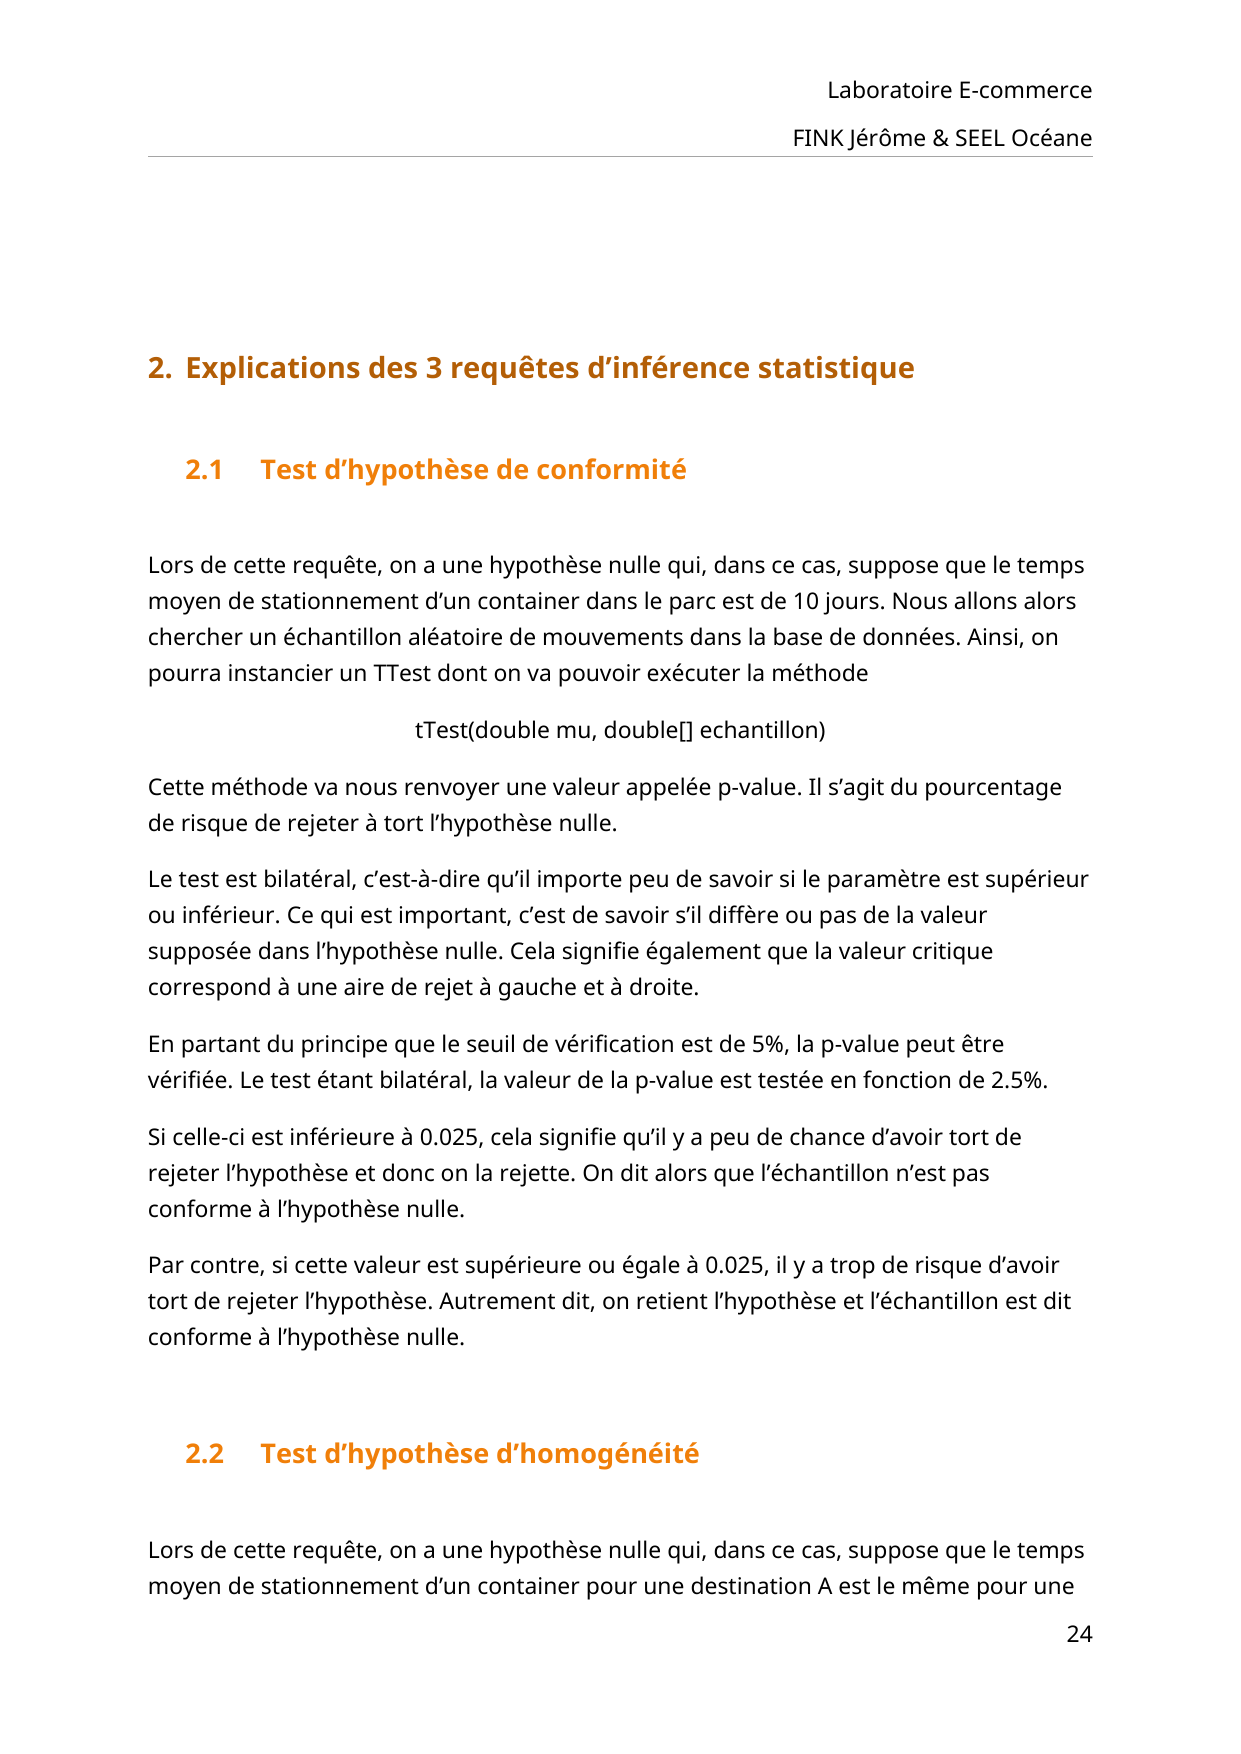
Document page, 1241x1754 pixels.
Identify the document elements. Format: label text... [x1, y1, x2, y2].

text Par contre, si cette valeur est supérieure ou égale à 0.025, il y a trop de risque d’avoir tort de rejeter l’hypothèse. Autrement dit, on retient l’hypothèse et l’échantillon est dit conforme à l’hypothèse nulle. [148, 1249, 1093, 1352]
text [148, 1534, 1093, 1601]
subtitle Test d’hypothèse de conformité [185, 450, 1093, 487]
text tTest(double mu, double[] echantillon) [148, 714, 1093, 745]
text Le test est bilatéral, c’est-à-dire qu’il importe peu de savoir si le paramètre est supérieur ou inférieur. Ce qui est important, c’est de savoir s’il diffère ou pas de la valeur supposée dans l’hypothèse nulle. Cela signifie également que la valeur critique correspond à une aire de rejet à gauche et à droite. [148, 863, 1093, 1002]
text Si celle-ci est inférieure à 0.025, cela signifie qu’il y a peu de chance d’avoir tort de rejeter l’hypothèse et donc on la rejette. On dit alors que l’échantillon n’est pas conforme à l’hypothèse nulle. [148, 1121, 1093, 1224]
text Lors de cette requête, on a une hypothèse nulle qui, dans ce cas, suppose que le temps moyen de stationnement d’un container dans le parc est de 10 jours. Nous allons alors chercher un échantillon aléatoire de mouvements dans la base de données. Ainsi, on pourra instancier un TTest dont on va pouvoir exécuter la méthode [148, 549, 1093, 688]
subtitle Test d’hypothèse d’homogénéité [185, 1435, 1093, 1472]
text En partant du principe que le seuil de vérification est de 5%, la p-value peut être vérifiée. Le test étant bilatéral, la valeur de la p-value est testée en fonction de 2.5%. [148, 1028, 1093, 1095]
text Cette méthode va nous renvoyer une valeur appelée p-value. Il s’agit du pourcentage de risque de rejeter à tort l’hypothèse nulle. [148, 771, 1093, 838]
subtitle Explications des 3 requêtes d’inférence statistique [148, 348, 1093, 387]
